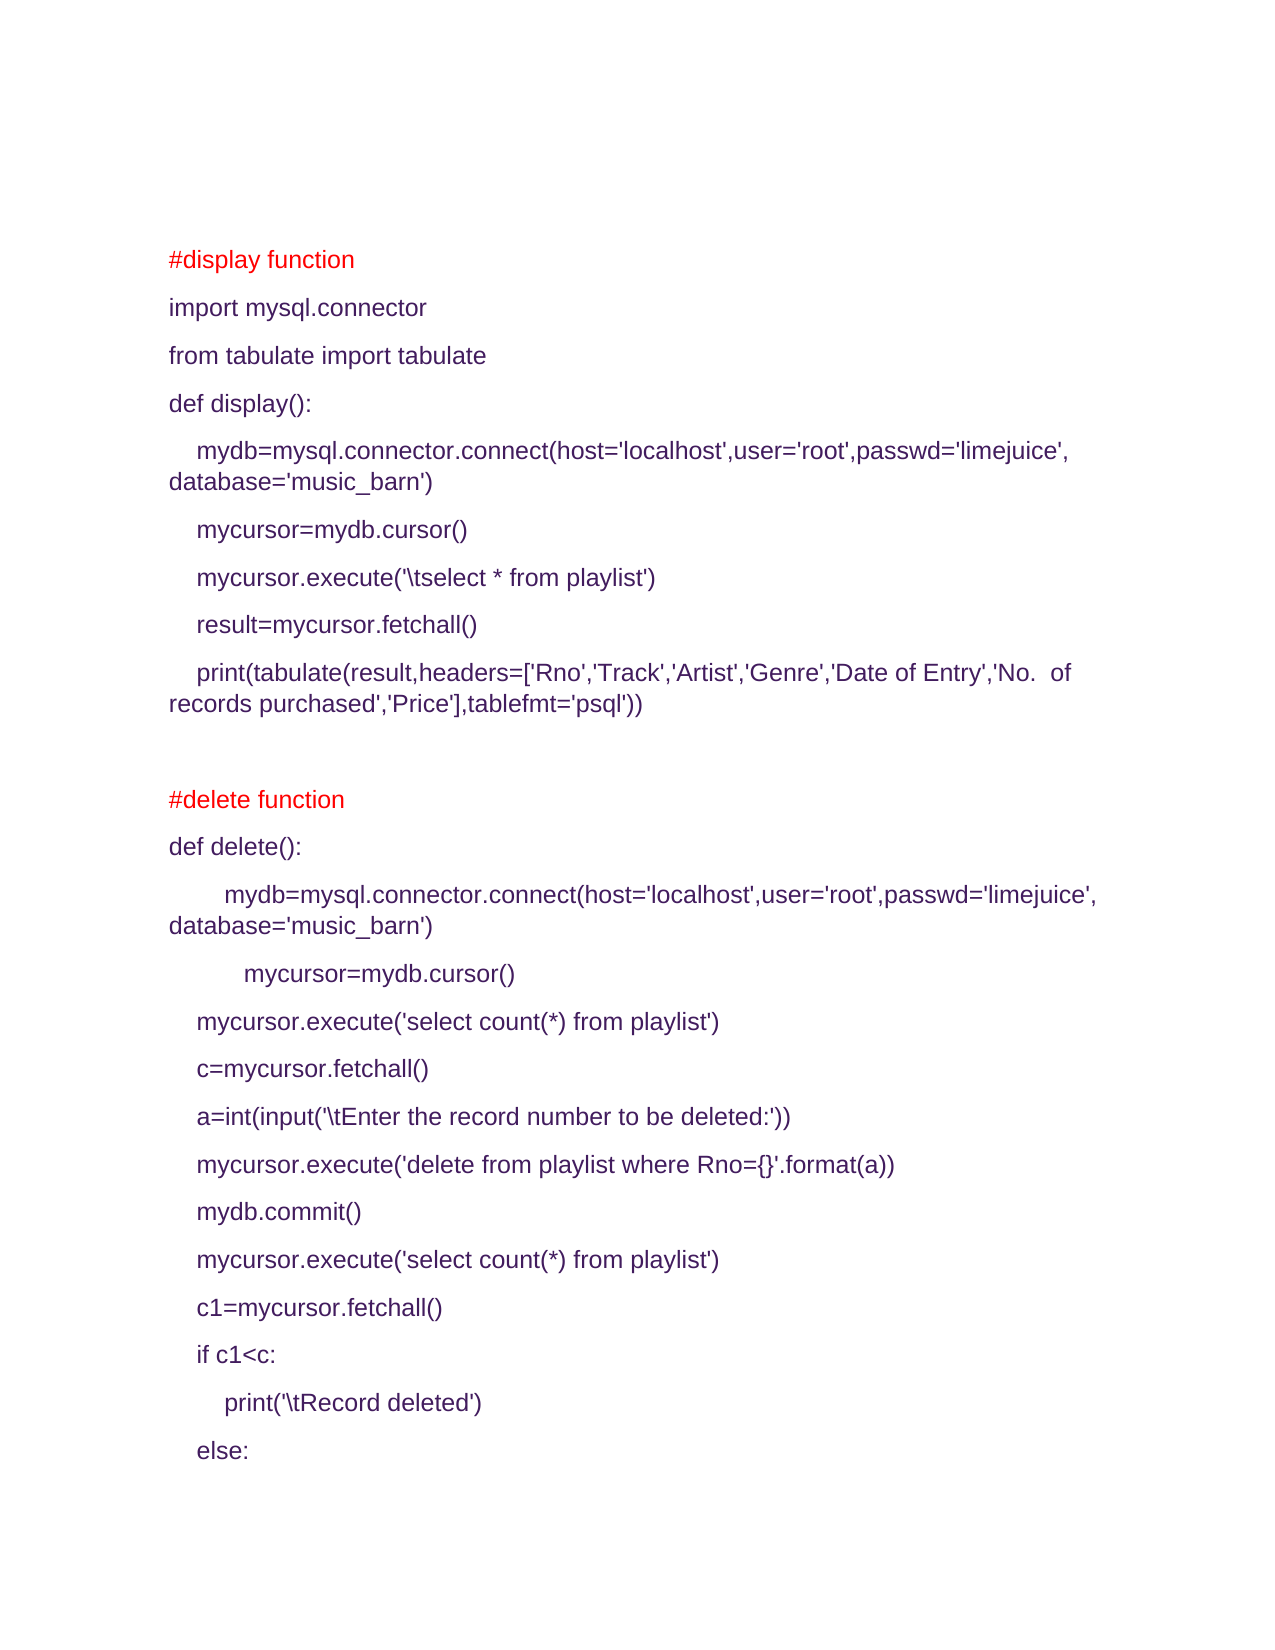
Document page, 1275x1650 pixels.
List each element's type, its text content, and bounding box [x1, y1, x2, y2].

text def delete(): [169, 832, 1125, 861]
text mycursor=mydb.cursor() [244, 959, 1125, 987]
text mycursor=mydb.cursor() [169, 515, 1125, 544]
text print(tabulate(result,headers=['Rno','Track','Artist','Genre','Date of Entry','No. of records purchased','Price'],tablefmt='psql')) [169, 658, 1125, 718]
text #display function [169, 245, 1125, 274]
text mydb.commit() [169, 1197, 1125, 1226]
text mycursor.execute('select count(*) from playlist') [169, 1006, 1125, 1035]
text mycursor.execute('delete from playlist where Rno={}'.format(a)) [169, 1149, 1125, 1178]
text mycursor.execute('select count(*) from playlist') [169, 1245, 1125, 1274]
text c=mycursor.fetchall() [169, 1054, 1125, 1083]
text a=int(input('\tEnter the record number to be deleted:')) [169, 1102, 1125, 1131]
text print('\tRecord deleted') [169, 1388, 1125, 1417]
text from tabulate import tabulate [169, 341, 1125, 369]
text else: [169, 1436, 1125, 1464]
text def display(): [169, 388, 1125, 417]
text result=mycursor.fetchall() [169, 610, 1125, 639]
text #delete function [169, 784, 1125, 813]
text mycursor.execute('\tselect * from playlist') [169, 563, 1125, 591]
text mydb=mysql.connector.connect(host='localhost',user='root',passwd='limejuice', database='music_barn') [169, 436, 1125, 496]
text mydb=mysql.connector.connect(host='localhost',user='root',passwd='limejuice', database='music_barn') [169, 880, 1125, 940]
text if c1<c: [169, 1340, 1125, 1369]
text c1=mycursor.fetchall() [169, 1293, 1125, 1321]
text import mysql.connector [169, 293, 1125, 322]
